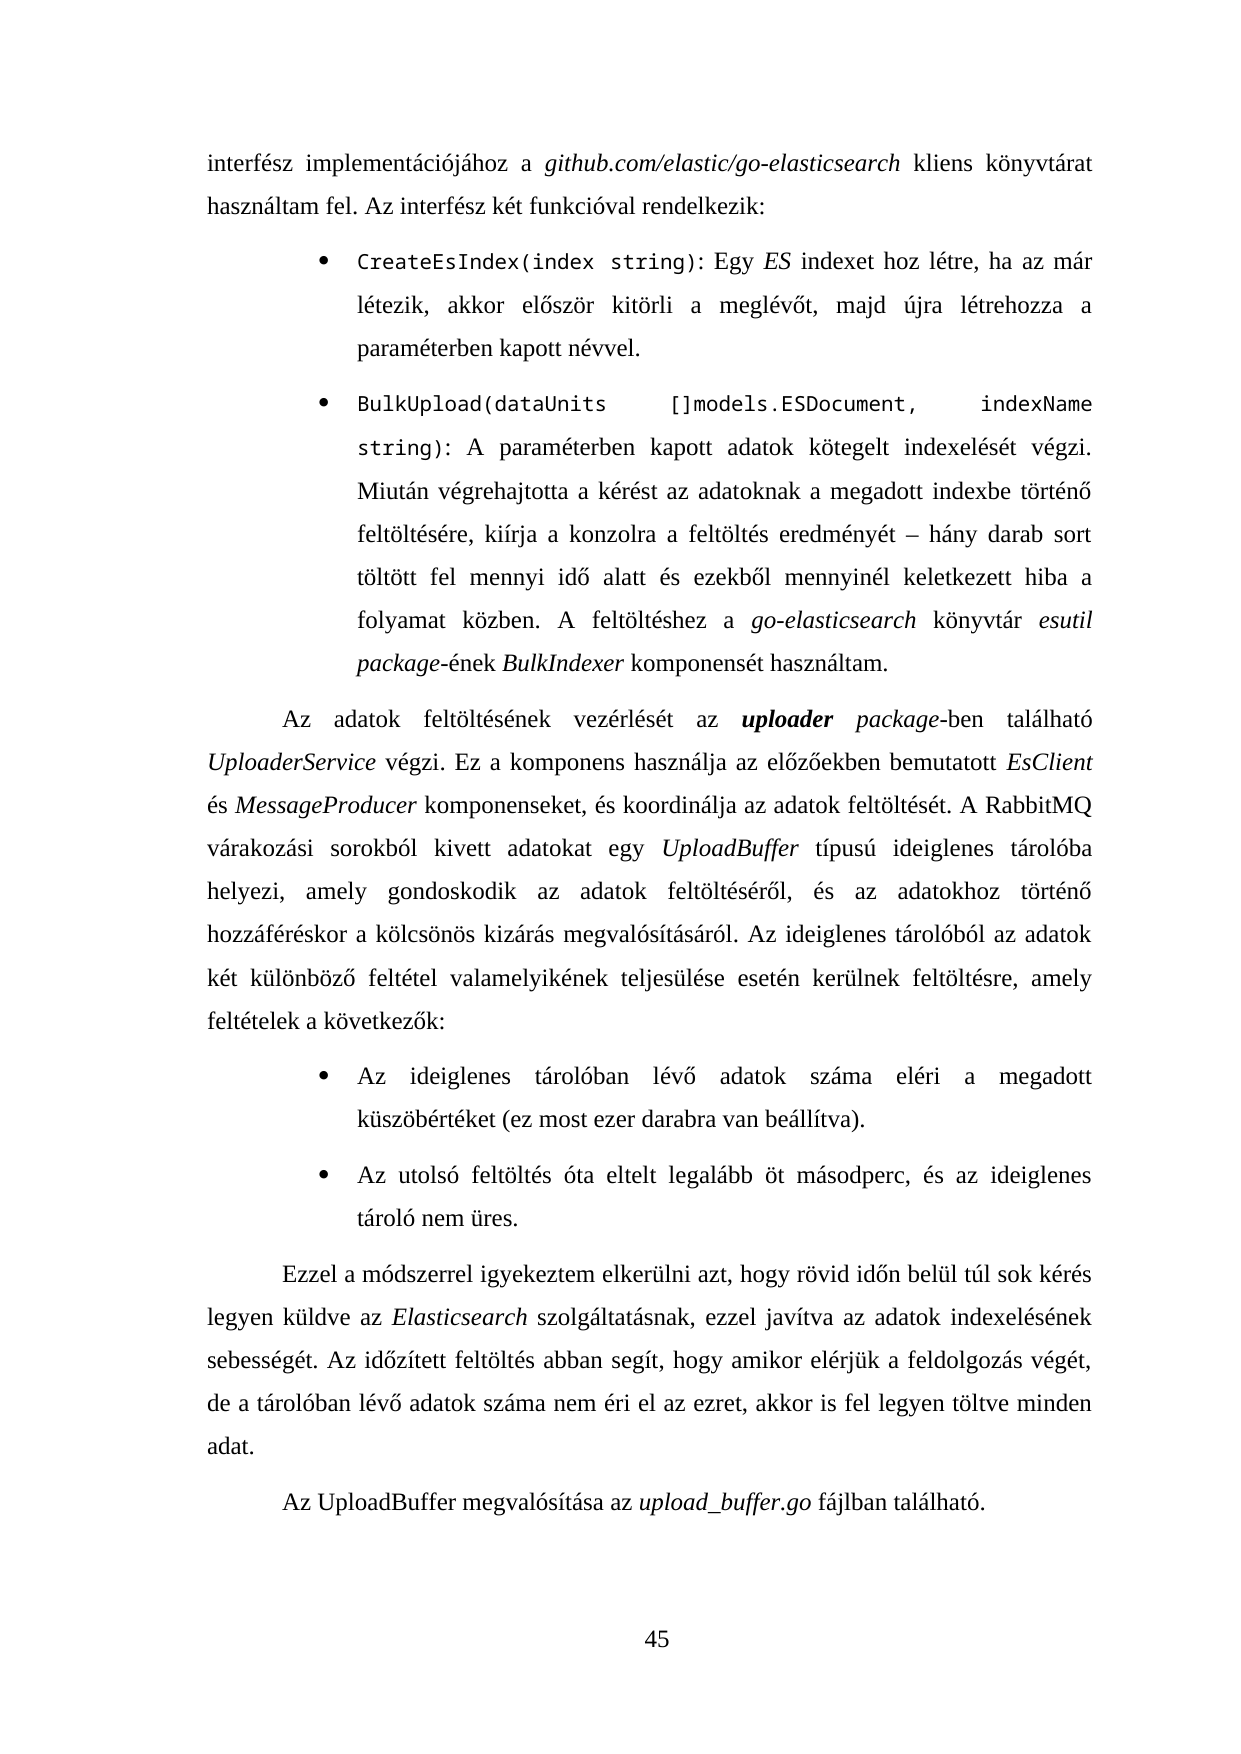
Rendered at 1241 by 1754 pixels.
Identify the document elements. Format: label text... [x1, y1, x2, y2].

list CreateEsIndex(index string): Egy ES indexet hoz létre, ha az már létezik, akkor először kitörli a meglévőt, majd újra létrehozza a paraméterben kapott névvel. [319, 246, 1092, 362]
text Az UploadBuffer megvalósítása az upload_buffer.go fájlban található. [207, 1487, 1092, 1516]
text Az adatok feltöltésének vezérlését az uploader package-ben található UploaderService végzi. Ez a komponens használja az előzőekben bemutatott EsClient és MessageProducer komponenseket, és koordinálja az adatok feltöltését. A RabbitMQ várakozási sorokból kivett adatokat egy UploadBuffer típusú ideiglenes tárolóba helyezi, amely gondoskodik az adatok feltöltéséről, és az adatokhoz történő hozzáféréskor a kölcsönös kizárás megvalósításáról. Az ideiglenes tárolóból az adatok két különböző feltétel valamelyikének teljesülése esetén kerülnek feltöltésre, amely feltételek a következők: [207, 704, 1092, 1034]
list BulkUpload(dataUnits []models.ESDocument, indexName string): A paraméterben kapott adatok kötegelt indexelését végzi. Miután végrehajtotta a kérést az adatoknak a megadott indexbe történő feltöltésére, kiírja a konzolra a feltöltés eredményét – hány darab sort töltött fel mennyi idő alatt és ezekből mennyinél keletkezett hiba a folyamat közben. A feltöltéshez a go-elasticsearch könyvtár esutil package-ének BulkIndexer komponensét használtam. [319, 389, 1092, 677]
text Ezzel a módszerrel igyekeztem elkerülni azt, hogy rövid időn belül túl sok kérés legyen küldve az Elasticsearch szolgáltatásnak, ezzel javítva az adatok indexelésének sebességét. Az időzített feltöltés abban segít, hogy amikor elérjük a feldolgozás végét, de a tárolóban lévő adatok száma nem éri el az ezret, akkor is fel legyen töltve minden adat. [207, 1259, 1092, 1460]
list Az utolsó feltöltés óta eltelt legalább öt másodperc, és az ideiglenes tároló nem üres. [319, 1160, 1092, 1232]
list Az ideiglenes tárolóban lévő adatok száma eléri a megadott küszöbértéket (ez most ezer darabra van beállítva). [319, 1061, 1092, 1133]
